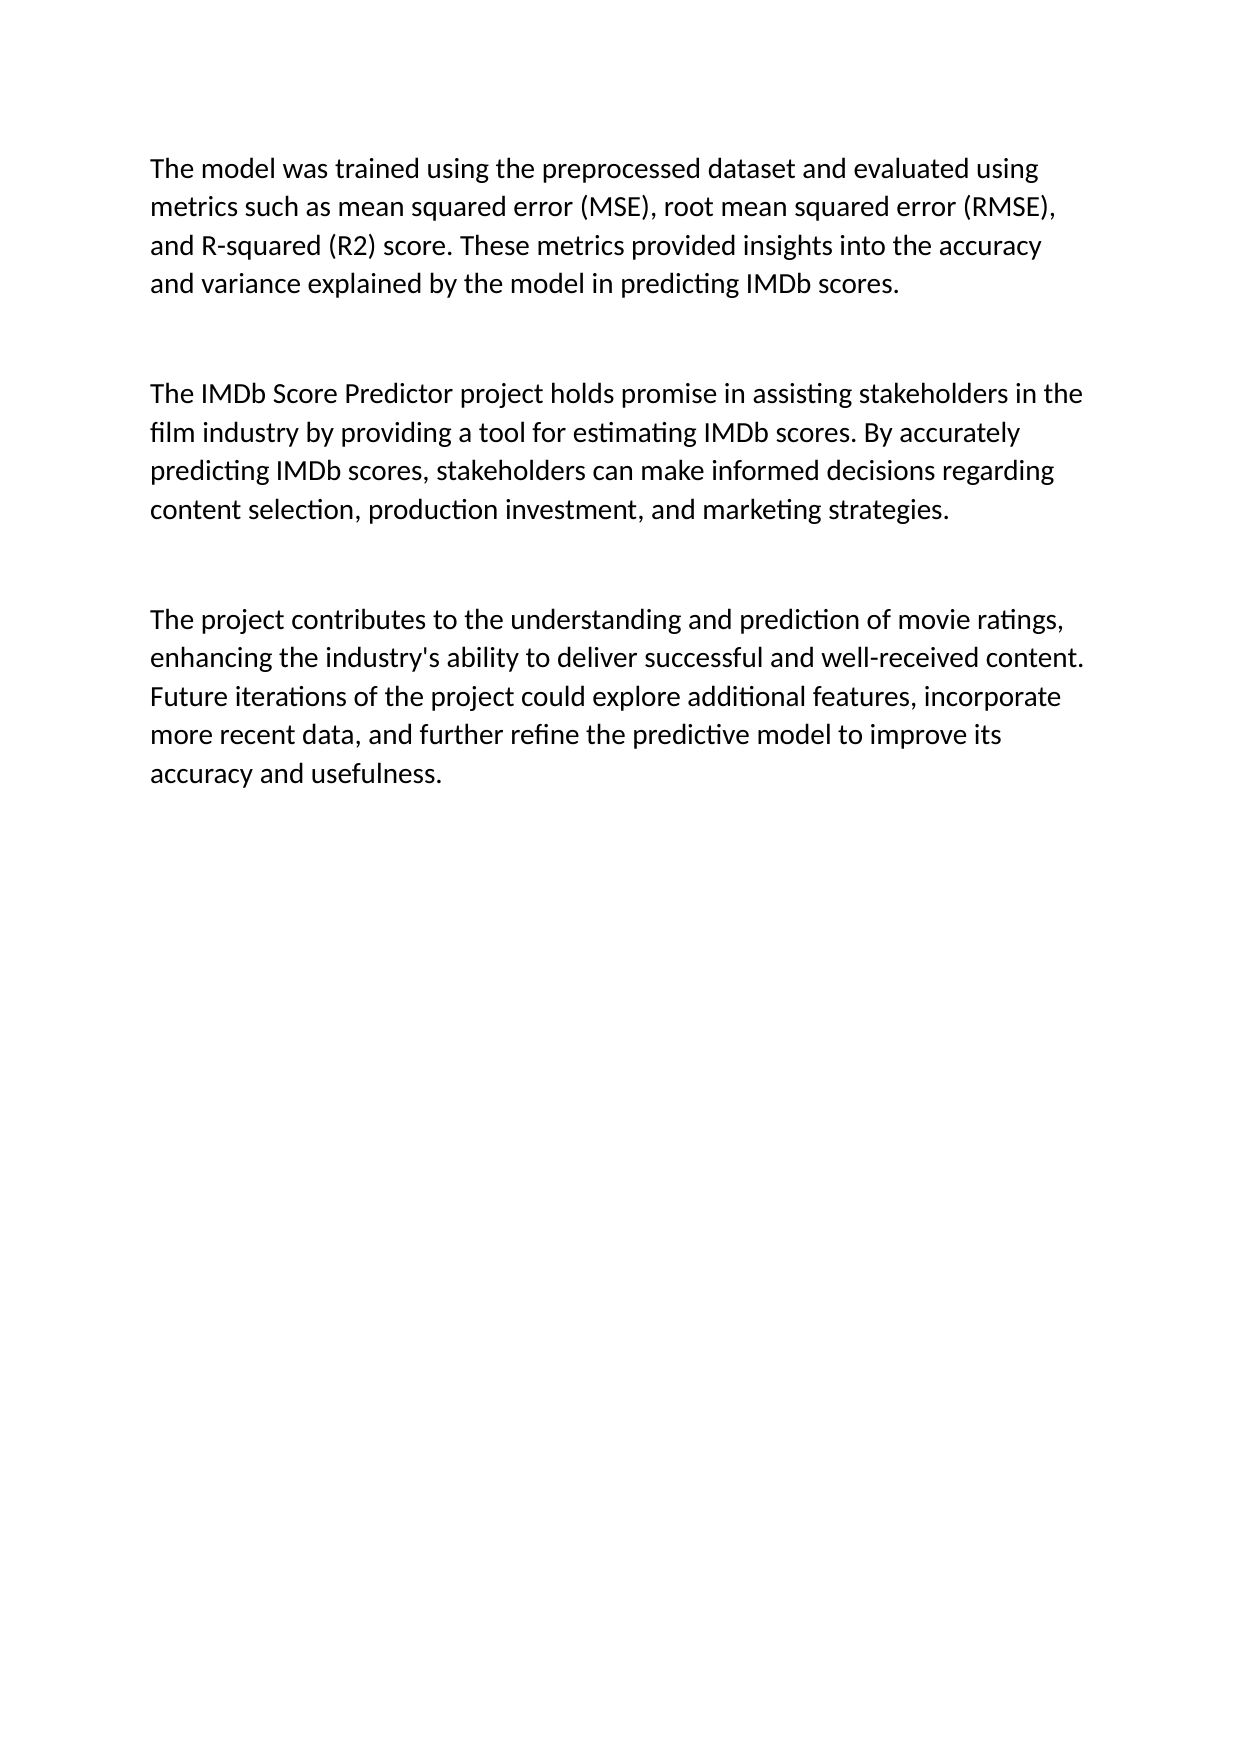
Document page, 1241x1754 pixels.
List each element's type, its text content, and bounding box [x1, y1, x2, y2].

text The model was trained using the preprocessed dataset and evaluated using metrics such as mean squared error (MSE), root mean squared error (RMSE), and R-squared (R2) score. These metrics provided insights into the accuracy and variance explained by the model in predicting IMDb scores. [150, 150, 1090, 301]
text The project contributes to the understanding and prediction of movie ratings, enhancing the industry's ability to deliver successful and well-received content. Future iterations of the project could explore additional features, incorporate more recent data, and further refine the predictive model to improve its accuracy and usefulness. [150, 601, 1090, 790]
text The IMDb Score Predictor project holds promise in assisting stakeholders in the film industry by providing a tool for estimating IMDb scores. By accurately predicting IMDb scores, stakeholders can make informed decisions regarding content selection, production investment, and marketing strategies. [150, 376, 1090, 526]
